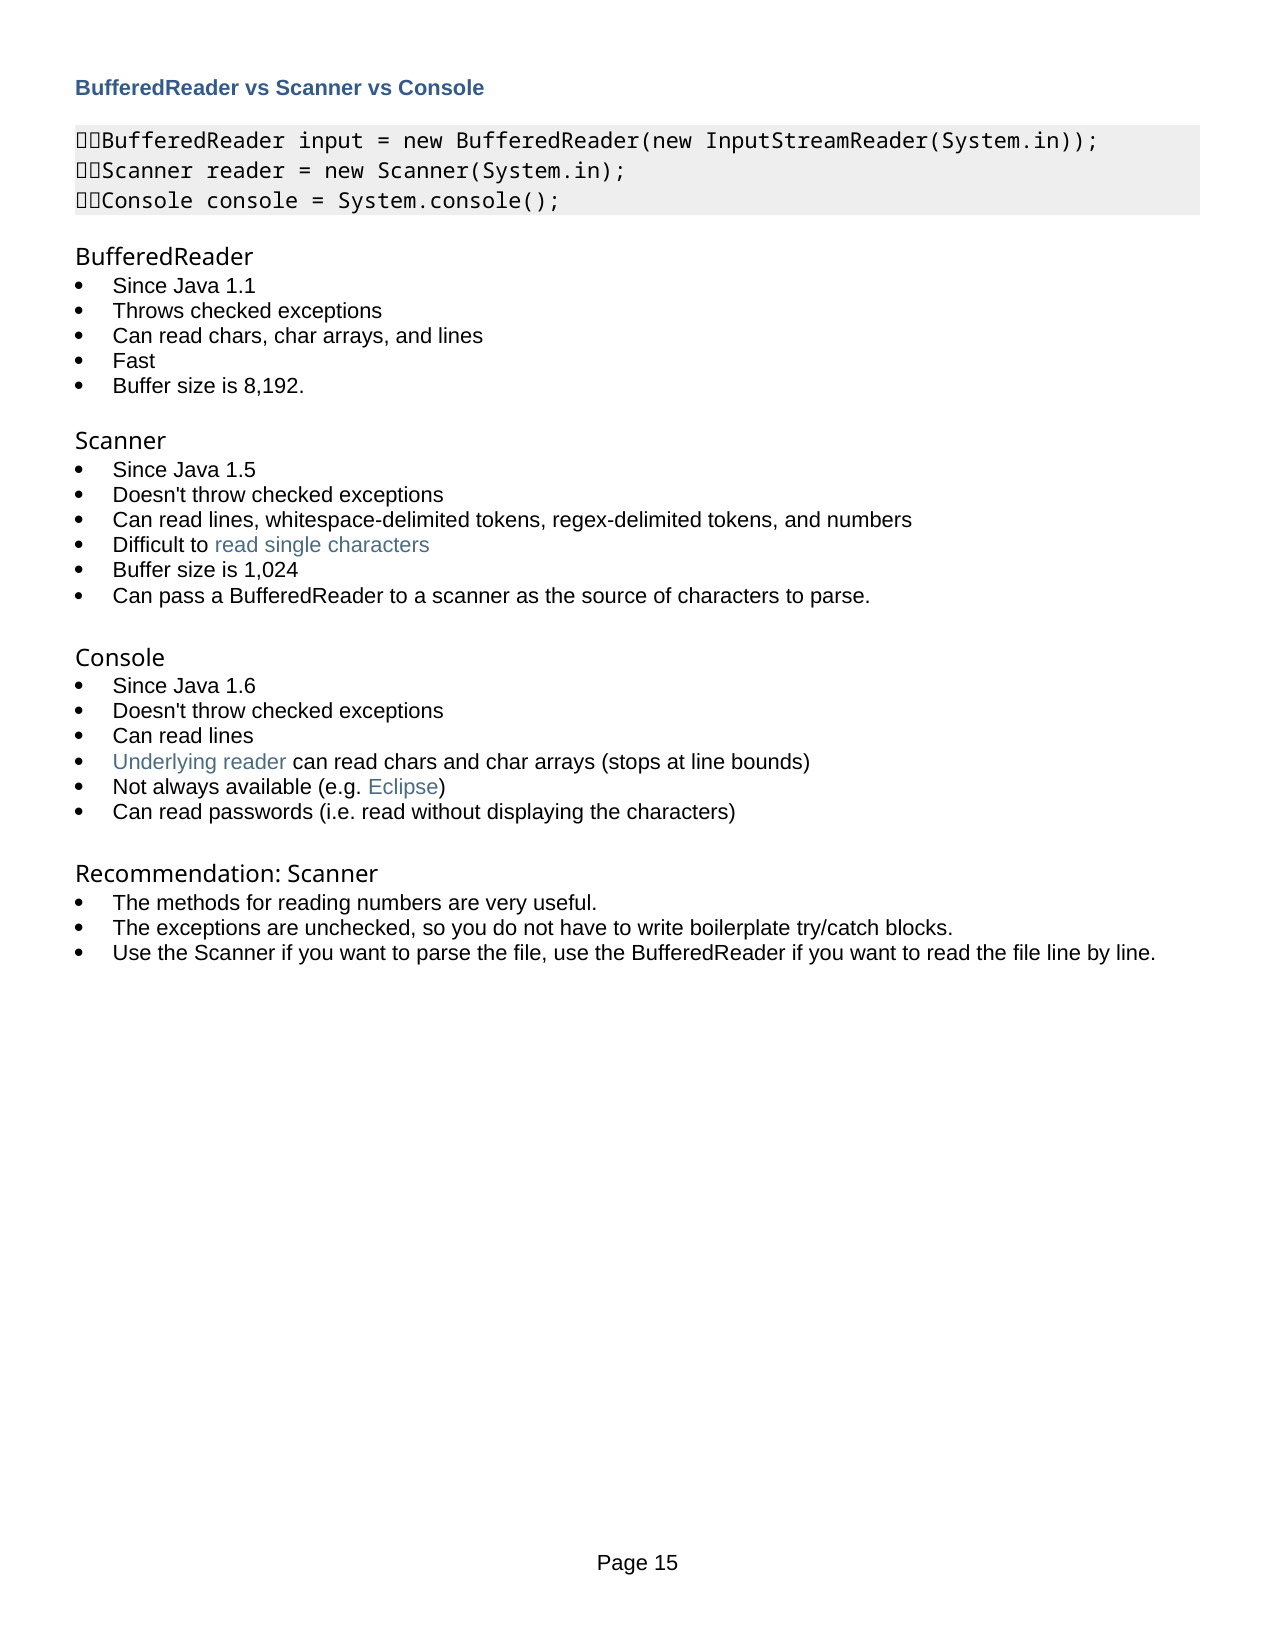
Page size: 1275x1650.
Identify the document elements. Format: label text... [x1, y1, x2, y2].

list Since Java 1.5 [75, 456, 1200, 482]
text Recommendation: Scanner [75, 857, 1200, 889]
list Doesn't throw checked exceptions [75, 482, 1200, 507]
text Console [75, 640, 1200, 673]
text BufferedReader [75, 240, 1200, 273]
list Use the Scanner if you want to parse the file, use the BufferedReader if you want to read the file line by line. [75, 940, 1200, 965]
subtitle BufferedReader vs Scanner vs Console [75, 75, 1200, 100]
list Fast [75, 348, 1200, 373]
list The methods for reading numbers are very useful. [75, 889, 1200, 914]
list Since Java 1.1 [75, 273, 1200, 298]
list Buffer size is 8,192. [75, 373, 1200, 399]
list Can read passwords (i.e. read without displaying the characters) [75, 799, 1200, 824]
text Console console = System.console(); [75, 185, 1200, 215]
list Can read lines, whitespace-delimited tokens, regex-delimited tokens, and numbers [75, 507, 1200, 532]
list Difficult to read single characters [75, 532, 1200, 557]
list Throws checked exceptions [75, 298, 1200, 323]
list The exceptions are unchecked, so you do not have to write boilerplate try/catch blocks. [75, 914, 1200, 940]
list Can pass a BufferedReader to a scanner as the source of characters to parse. [75, 582, 1200, 608]
text Scanner reader = new Scanner(System.in); [75, 155, 1200, 185]
text Scanner [75, 424, 1200, 456]
list Buffer size is 1,024 [75, 557, 1200, 582]
text BufferedReader input = new BufferedReader(new InputStreamReader(System.in)); [75, 125, 1200, 155]
list Not always available (e.g. Eclipse) [75, 774, 1200, 799]
list Underlying reader can read chars and char arrays (stops at line bounds) [75, 748, 1200, 774]
list Can read lines [75, 723, 1200, 748]
list Doesn't throw checked exceptions [75, 698, 1200, 723]
list Since Java 1.6 [75, 673, 1200, 698]
list Can read chars, char arrays, and lines [75, 323, 1200, 348]
